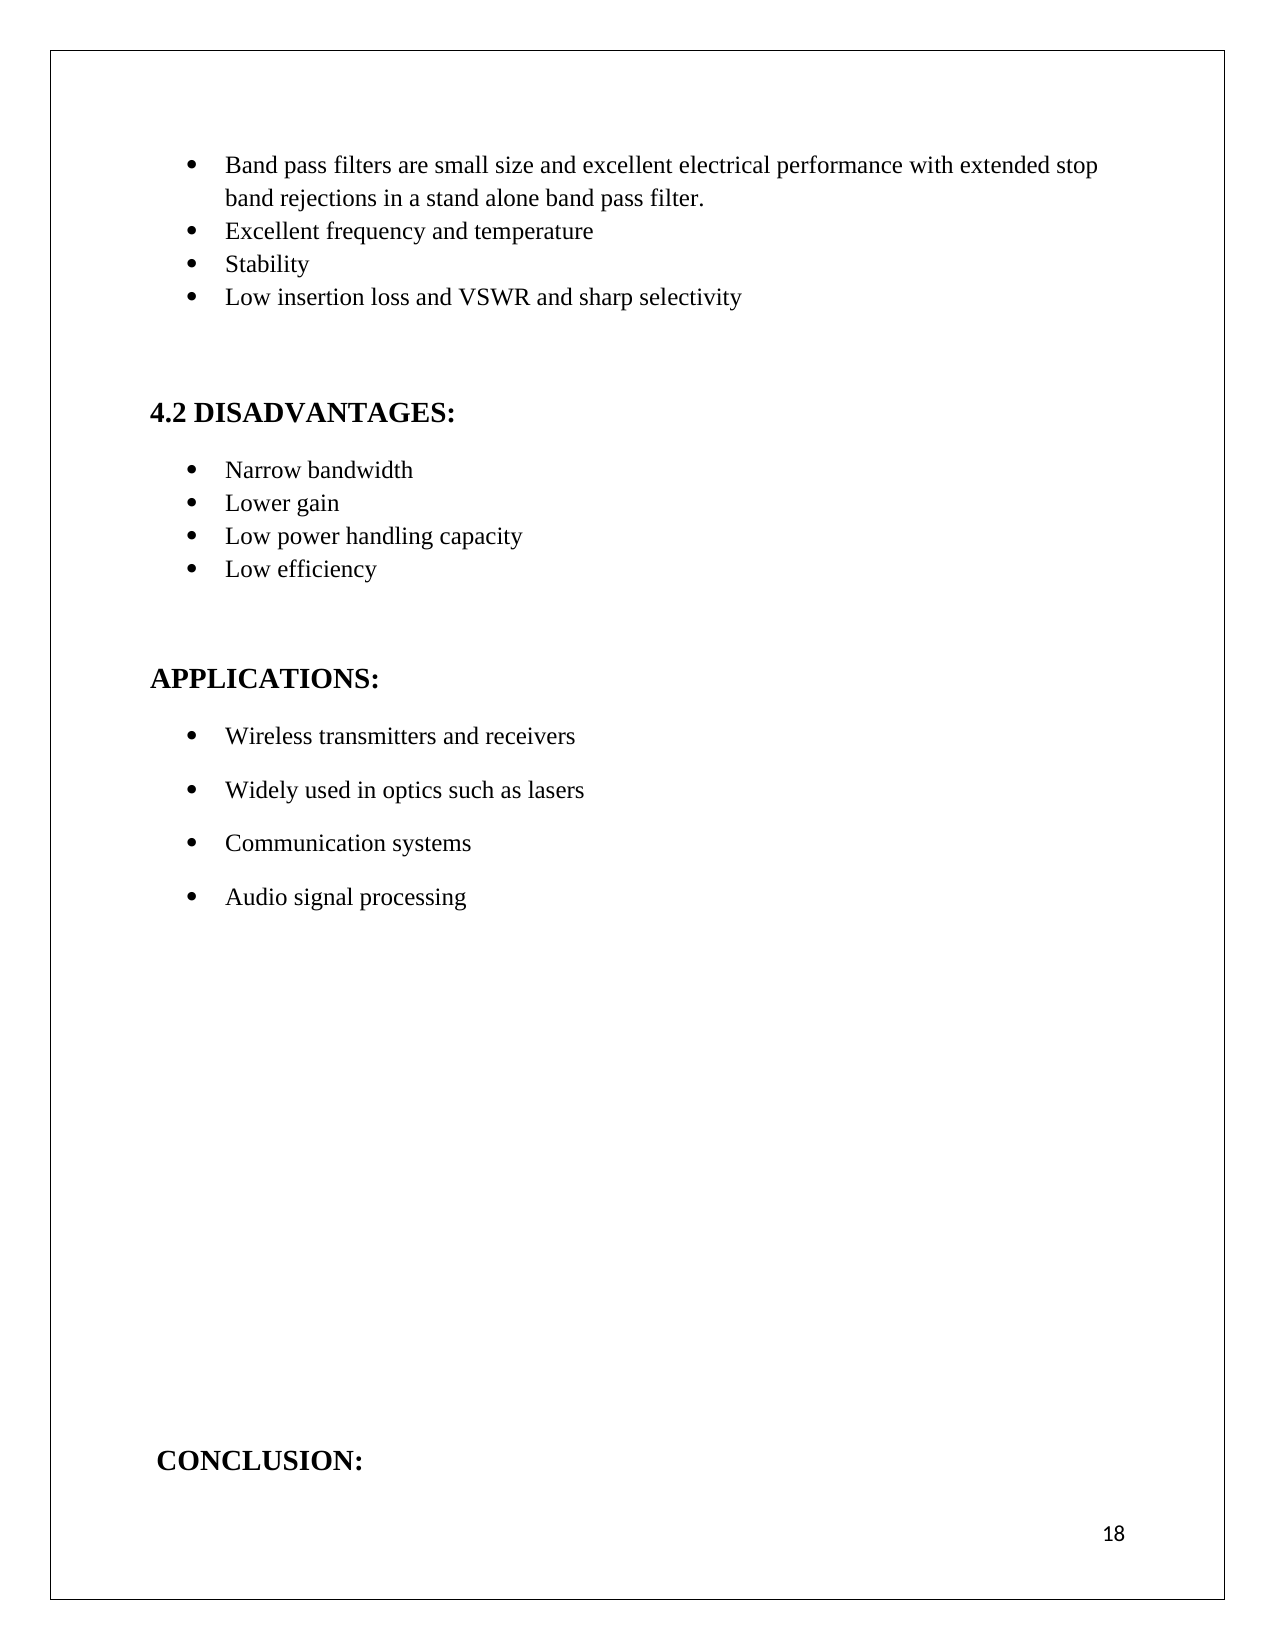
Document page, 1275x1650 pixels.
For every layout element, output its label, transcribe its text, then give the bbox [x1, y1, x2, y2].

list Narrow bandwidth [187, 455, 1125, 483]
list Low insertion loss and VSWR and sharp selectivity [187, 282, 1125, 311]
list Wireless transmitters and receivers [187, 721, 1125, 749]
list Low efficiency [187, 554, 1125, 582]
list Band pass filters are small size and excellent electrical performance with extended stop band rejections in a stand alone band pass filter. [187, 150, 1125, 212]
list Stability [187, 249, 1125, 278]
list Widely used in optics such as lasers [187, 775, 1125, 803]
text CONCLUSION: [150, 1443, 1125, 1477]
list Lower gain [187, 488, 1125, 516]
list Excellent frequency and temperature [187, 216, 1125, 245]
text APPLICATIONS: [150, 661, 1125, 695]
list Audio signal processing [187, 882, 1125, 911]
list Low power handling capacity [187, 521, 1125, 549]
text 4.2 DISADVANTAGES: [150, 395, 1125, 429]
list Communication systems [187, 828, 1125, 857]
